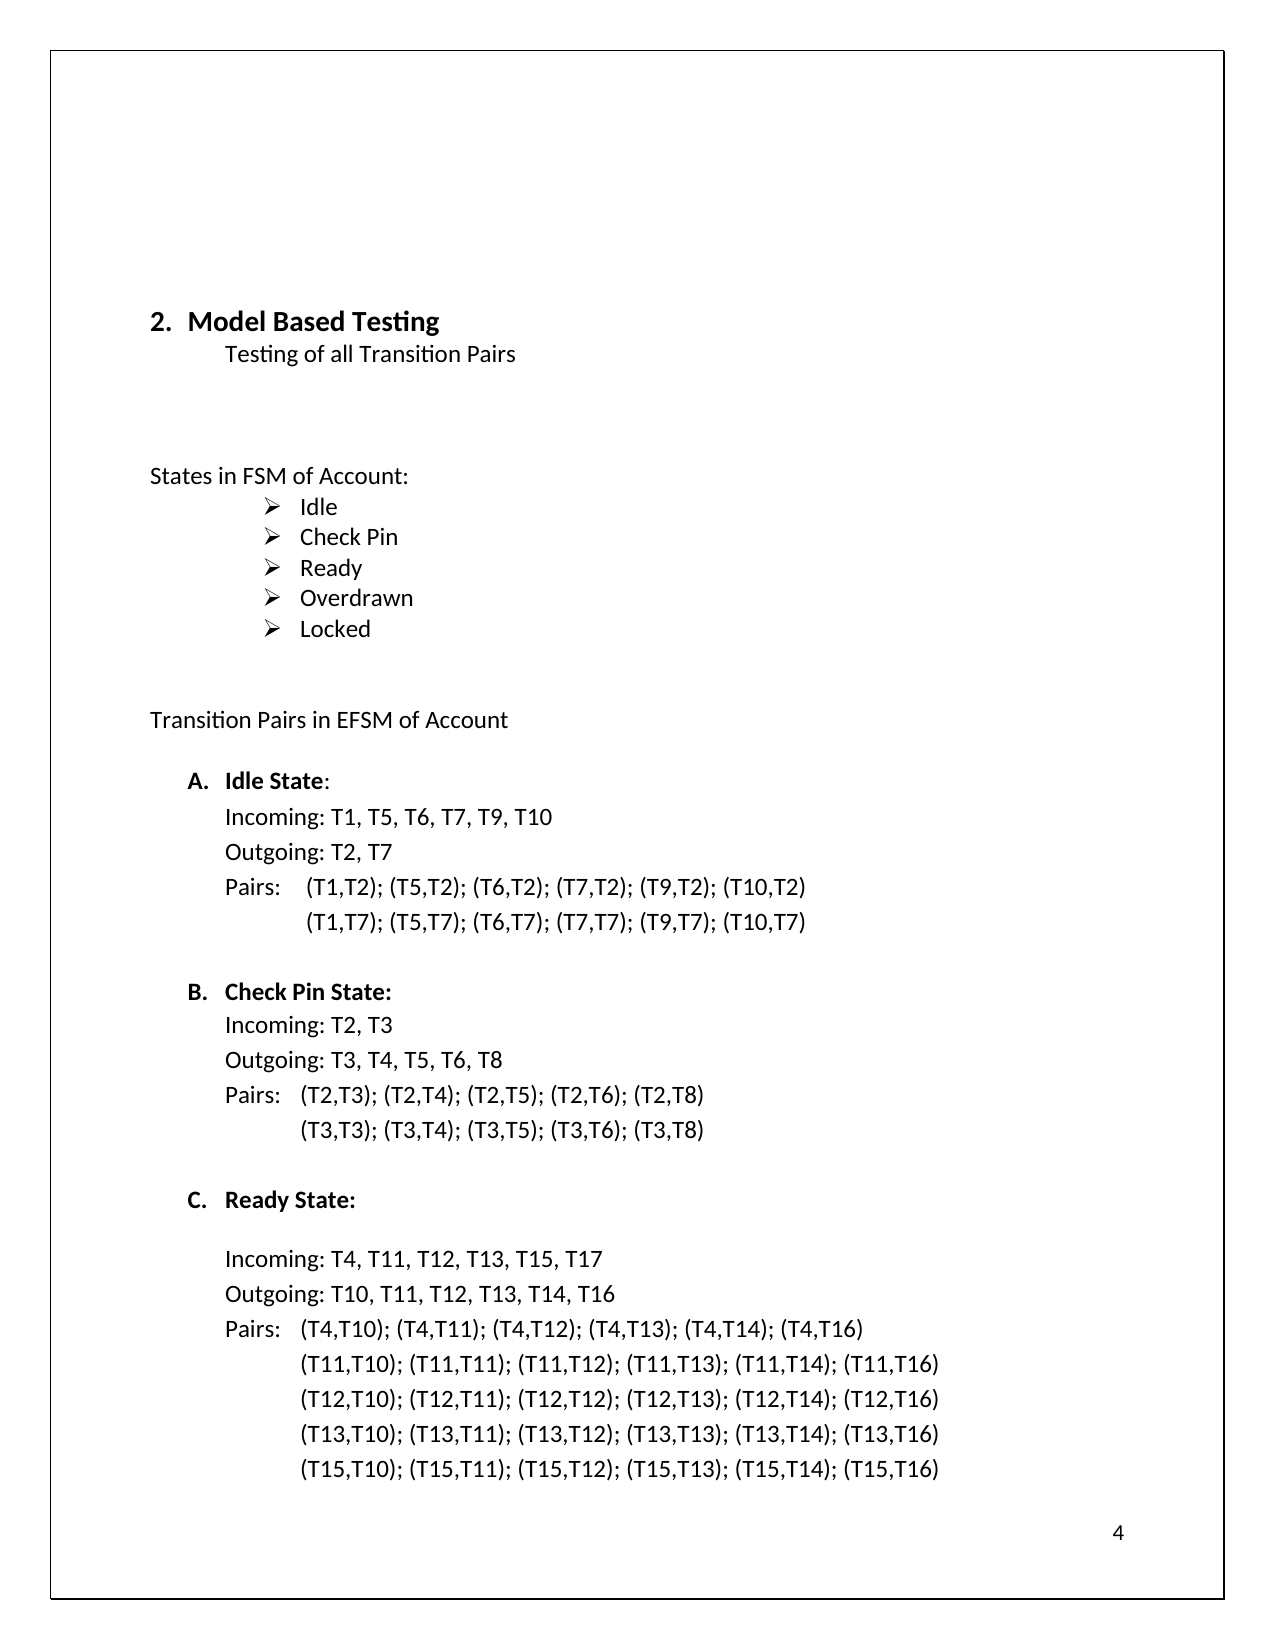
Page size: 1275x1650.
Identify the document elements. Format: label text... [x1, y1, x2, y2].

text Pairs: (T4,T10); (T4,T11); (T4,T12); (T4,T13); (T4,T14); (T4,T16) [150, 1313, 1124, 1343]
list Check Pin [262, 521, 1124, 552]
list Locked [262, 613, 1124, 643]
text (T13,T10); (T13,T11); (T13,T12); (T13,T13); (T13,T14); (T13,T16) [150, 1418, 1124, 1448]
list Idle State: [187, 766, 1124, 796]
text (T15,T10); (T15,T11); (T15,T12); (T15,T13); (T15,T14); (T15,T16) [150, 1453, 1124, 1483]
text Pairs: (T2,T3); (T2,T4); (T2,T5); (T2,T6); (T2,T8) [150, 1079, 1124, 1110]
text Incoming: T2, T3 [225, 1009, 1124, 1040]
text Outgoing: T2, T7 [225, 836, 1124, 867]
text States in FSM of Account: [150, 460, 1124, 491]
list Ready [262, 552, 1124, 582]
list Model Based Testing [150, 303, 1124, 338]
text Transition Pairs in EFSM of Account [150, 704, 1124, 735]
text Incoming: T1, T5, T6, T7, T9, T10 [225, 801, 1124, 832]
text (T3,T3); (T3,T4); (T3,T5); (T3,T6); (T3,T8) [150, 1114, 1124, 1145]
list Ready State: [187, 1184, 1124, 1215]
list Check Pin State: [187, 976, 1124, 1007]
text Pairs: (T1,T2); (T5,T2); (T6,T2); (T7,T2); (T9,T2); (T10,T2) [225, 871, 1124, 902]
text (T1,T7); (T5,T7); (T6,T7); (T7,T7); (T9,T7); (T10,T7) [225, 906, 1124, 937]
list Idle [262, 491, 1124, 521]
text Outgoing: T10, T11, T12, T13, T14, T16 [225, 1278, 1124, 1308]
text (T12,T10); (T12,T11); (T12,T12); (T12,T13); (T12,T14); (T12,T16) [150, 1383, 1124, 1413]
list Overdrawn [262, 582, 1124, 613]
text (T11,T10); (T11,T11); (T11,T12); (T11,T13); (T11,T14); (T11,T16) [150, 1348, 1124, 1378]
text Incoming: T4, T11, T12, T13, T15, T17 [225, 1243, 1124, 1273]
text Outgoing: T3, T4, T5, T6, T8 [225, 1044, 1124, 1075]
text Testing of all Transition Pairs [150, 338, 1124, 369]
